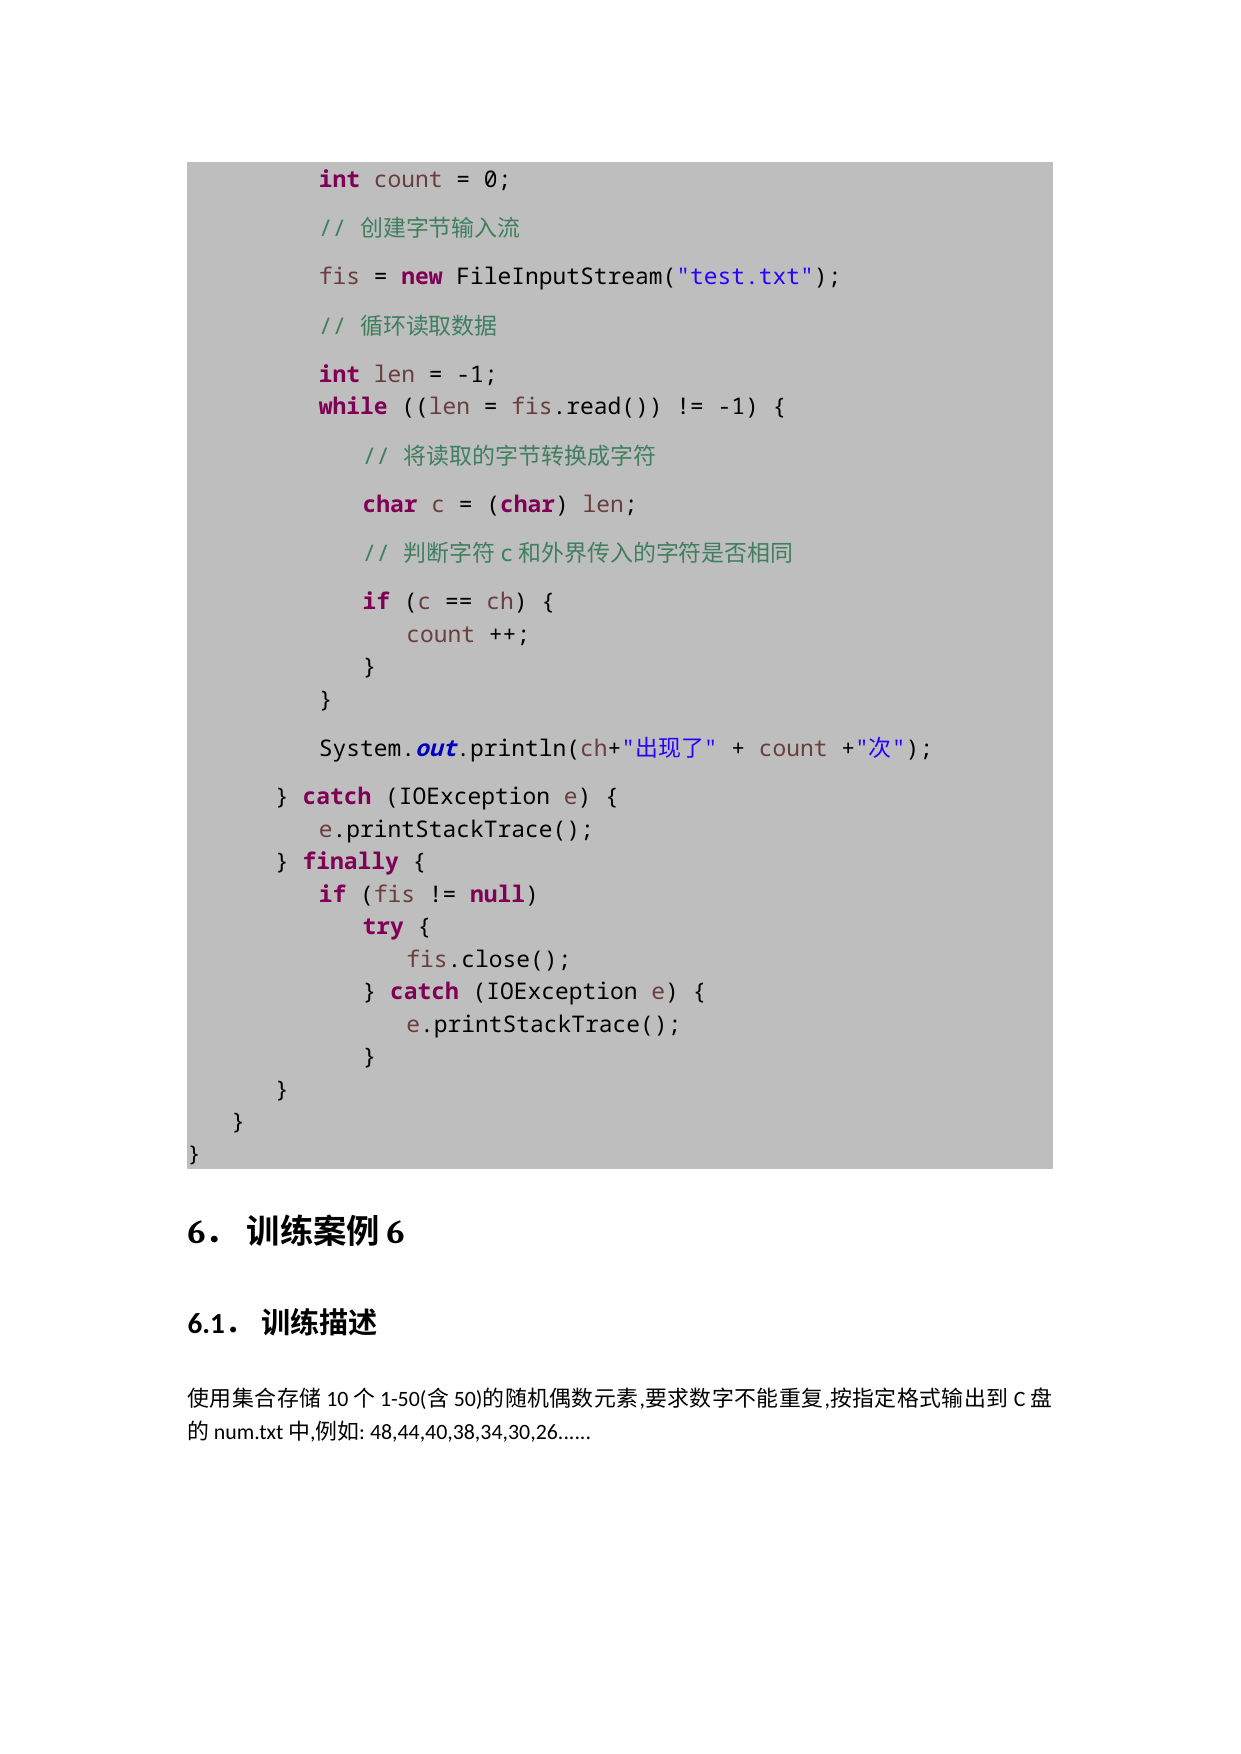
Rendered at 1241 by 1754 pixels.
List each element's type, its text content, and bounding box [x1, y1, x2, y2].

text // 创建字节输入流 [187, 194, 1053, 259]
text int len = -1; [187, 357, 1053, 389]
subtitle 训练描述 [187, 1289, 1053, 1354]
text } [187, 1072, 1053, 1104]
text count ++; [187, 617, 1053, 649]
text try { [187, 909, 1053, 942]
text int count = 0; [187, 162, 1053, 194]
text } [187, 1137, 1053, 1169]
text fis = new FileInputStream("test.txt"); [187, 259, 1053, 292]
text System.out.println(ch+"出现了" + count +"次"); [187, 714, 1053, 779]
text if (c == ch) { [187, 584, 1053, 617]
text } [187, 682, 1053, 714]
text while ((len = fis.read()) != -1) { [187, 389, 1053, 422]
text // 将读取的字节转换成字符 [187, 422, 1053, 487]
text fis.close(); [187, 942, 1053, 974]
text } [187, 1104, 1053, 1137]
text } [187, 1039, 1053, 1072]
text char c = (char) len; [187, 487, 1053, 519]
text } finally { [187, 844, 1053, 877]
text e.printStackTrace(); [187, 1007, 1053, 1039]
subtitle 训练案例6 [187, 1197, 1053, 1262]
text 使用集合存储10个1-50(含50)的随机偶数元素,要求数字不能重复,按指定格式输出到C盘的num.txt中,例如: 48,44,40,38,34,30,26...... [187, 1381, 1053, 1446]
text if (fis != null) [187, 877, 1053, 909]
text // 循环读取数据 [187, 292, 1053, 357]
text // 判断字符c和外界传入的字符是否相同 [187, 519, 1053, 584]
text e.printStackTrace(); [187, 812, 1053, 844]
text } catch (IOException e) { [187, 974, 1053, 1007]
text } [187, 649, 1053, 682]
text } catch (IOException e) { [187, 779, 1053, 812]
